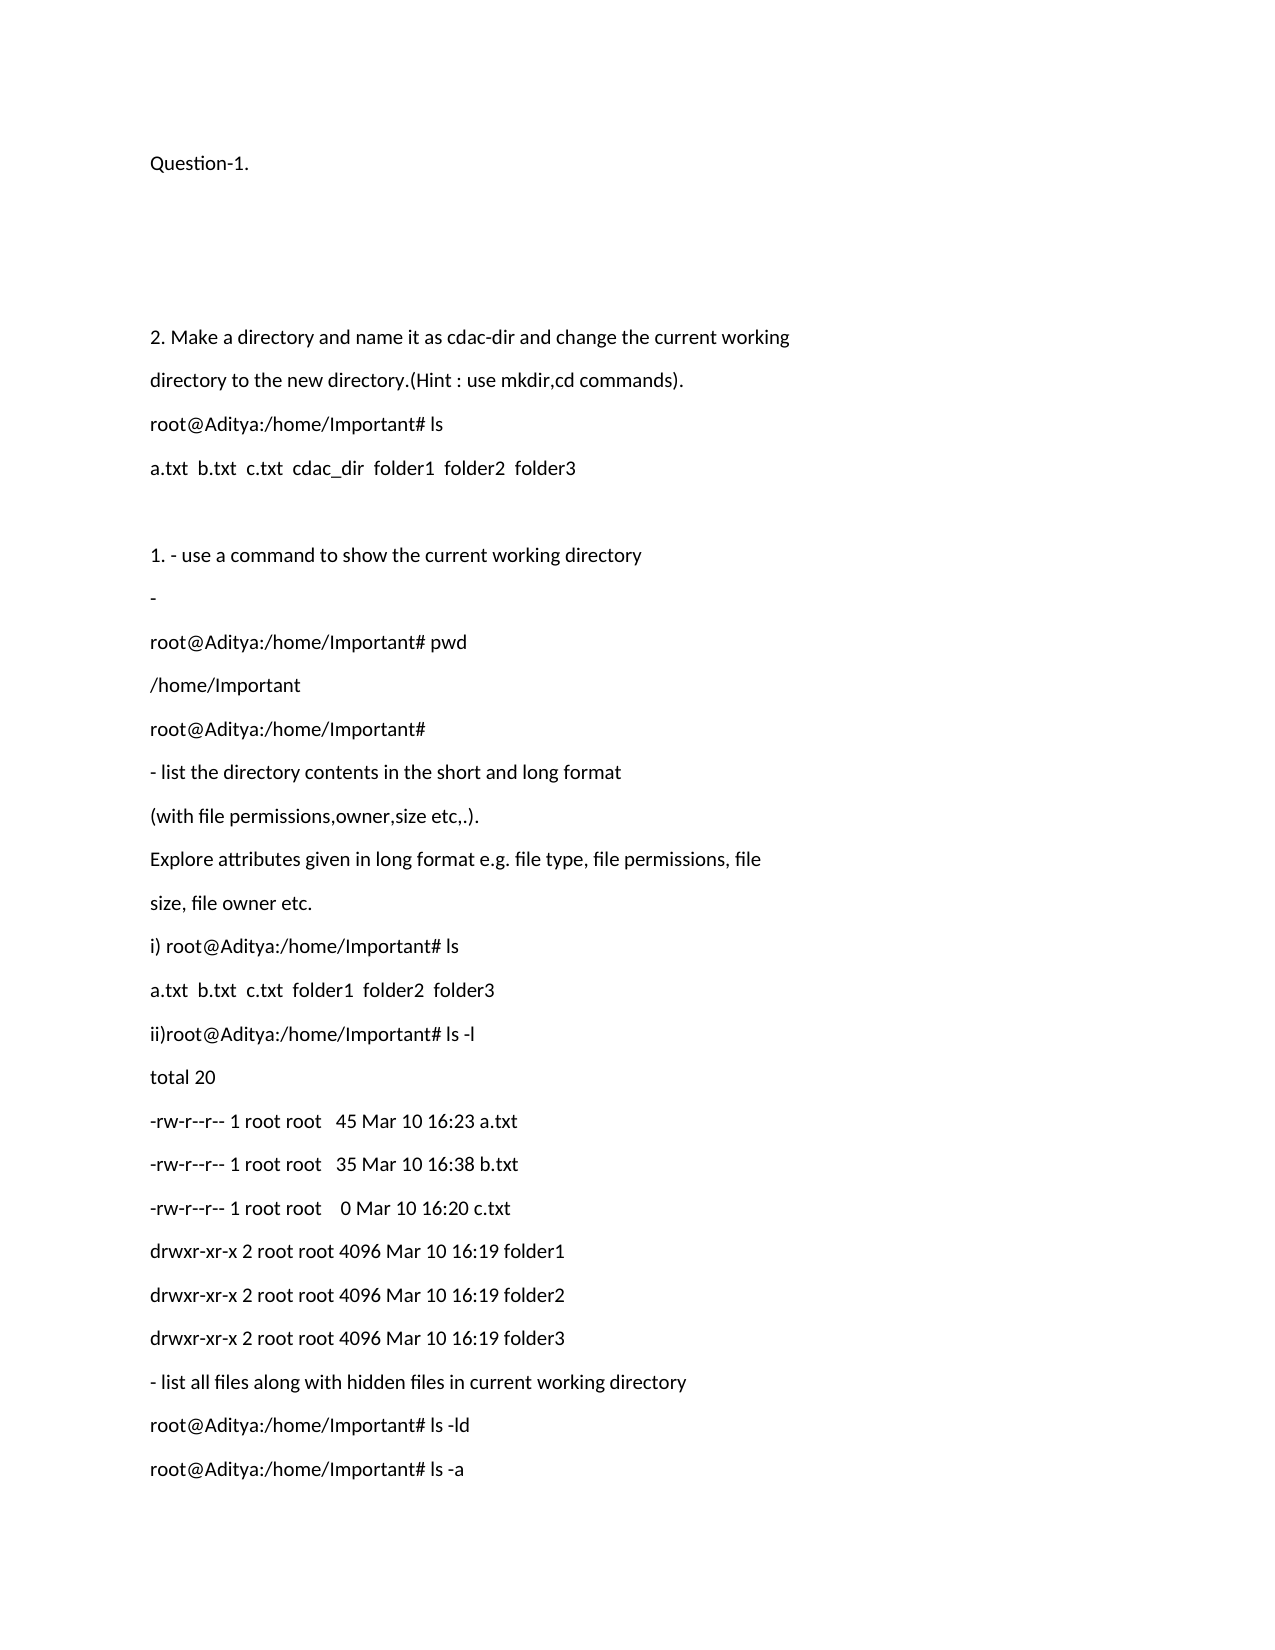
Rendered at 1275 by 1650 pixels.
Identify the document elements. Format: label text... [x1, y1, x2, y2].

text directory to the new directory.(Hint : use mkdir,cd commands). [150, 368, 1125, 393]
text -rw-r--r-- 1 root root 0 Mar 10 16:20 c.txt [150, 1195, 1125, 1220]
text root@Aditya:/home/Important# [150, 716, 1125, 741]
text drwxr-xr-x 2 root root 4096 Mar 10 16:19 folder1 [150, 1238, 1125, 1264]
text - list the directory contents in the short and long format [150, 759, 1125, 785]
text size, file owner etc. [150, 890, 1125, 916]
text root@Aditya:/home/Important# pwd [150, 629, 1125, 654]
text 1. - use a command to show the current working directory [150, 542, 1125, 567]
text root@Aditya:/home/Important# ls [150, 411, 1125, 437]
text -rw-r--r-- 1 root root 45 Mar 10 16:23 a.txt [150, 1108, 1125, 1133]
text drwxr-xr-x 2 root root 4096 Mar 10 16:19 folder2 [150, 1282, 1125, 1307]
text /home/Important [150, 672, 1125, 698]
text root@Aditya:/home/Important# ls -ld [150, 1413, 1125, 1438]
text (with file permissions,owner,size etc,.). [150, 803, 1125, 828]
text i) root@Aditya:/home/Important# ls [150, 934, 1125, 959]
text - list all files along with hidden files in current working directory [150, 1369, 1125, 1394]
text drwxr-xr-x 2 root root 4096 Mar 10 16:19 folder3 [150, 1326, 1125, 1351]
text Explore attributes given in long format e.g. file type, file permissions, file [150, 847, 1125, 872]
text Question-1. [150, 150, 1125, 175]
text root@Aditya:/home/Important# ls -a [150, 1456, 1125, 1482]
text total 20 [150, 1064, 1125, 1090]
text a.txt b.txt c.txt folder1 folder2 folder3 [150, 977, 1125, 1003]
text -rw-r--r-- 1 root root 35 Mar 10 16:38 b.txt [150, 1151, 1125, 1177]
text 2. Make a directory and name it as cdac-dir and change the current working [150, 324, 1125, 349]
text a.txt b.txt c.txt cdac_dir folder1 folder2 folder3 [150, 455, 1125, 480]
text ii)root@Aditya:/home/Important# ls -l [150, 1021, 1125, 1046]
text - [150, 585, 1125, 611]
